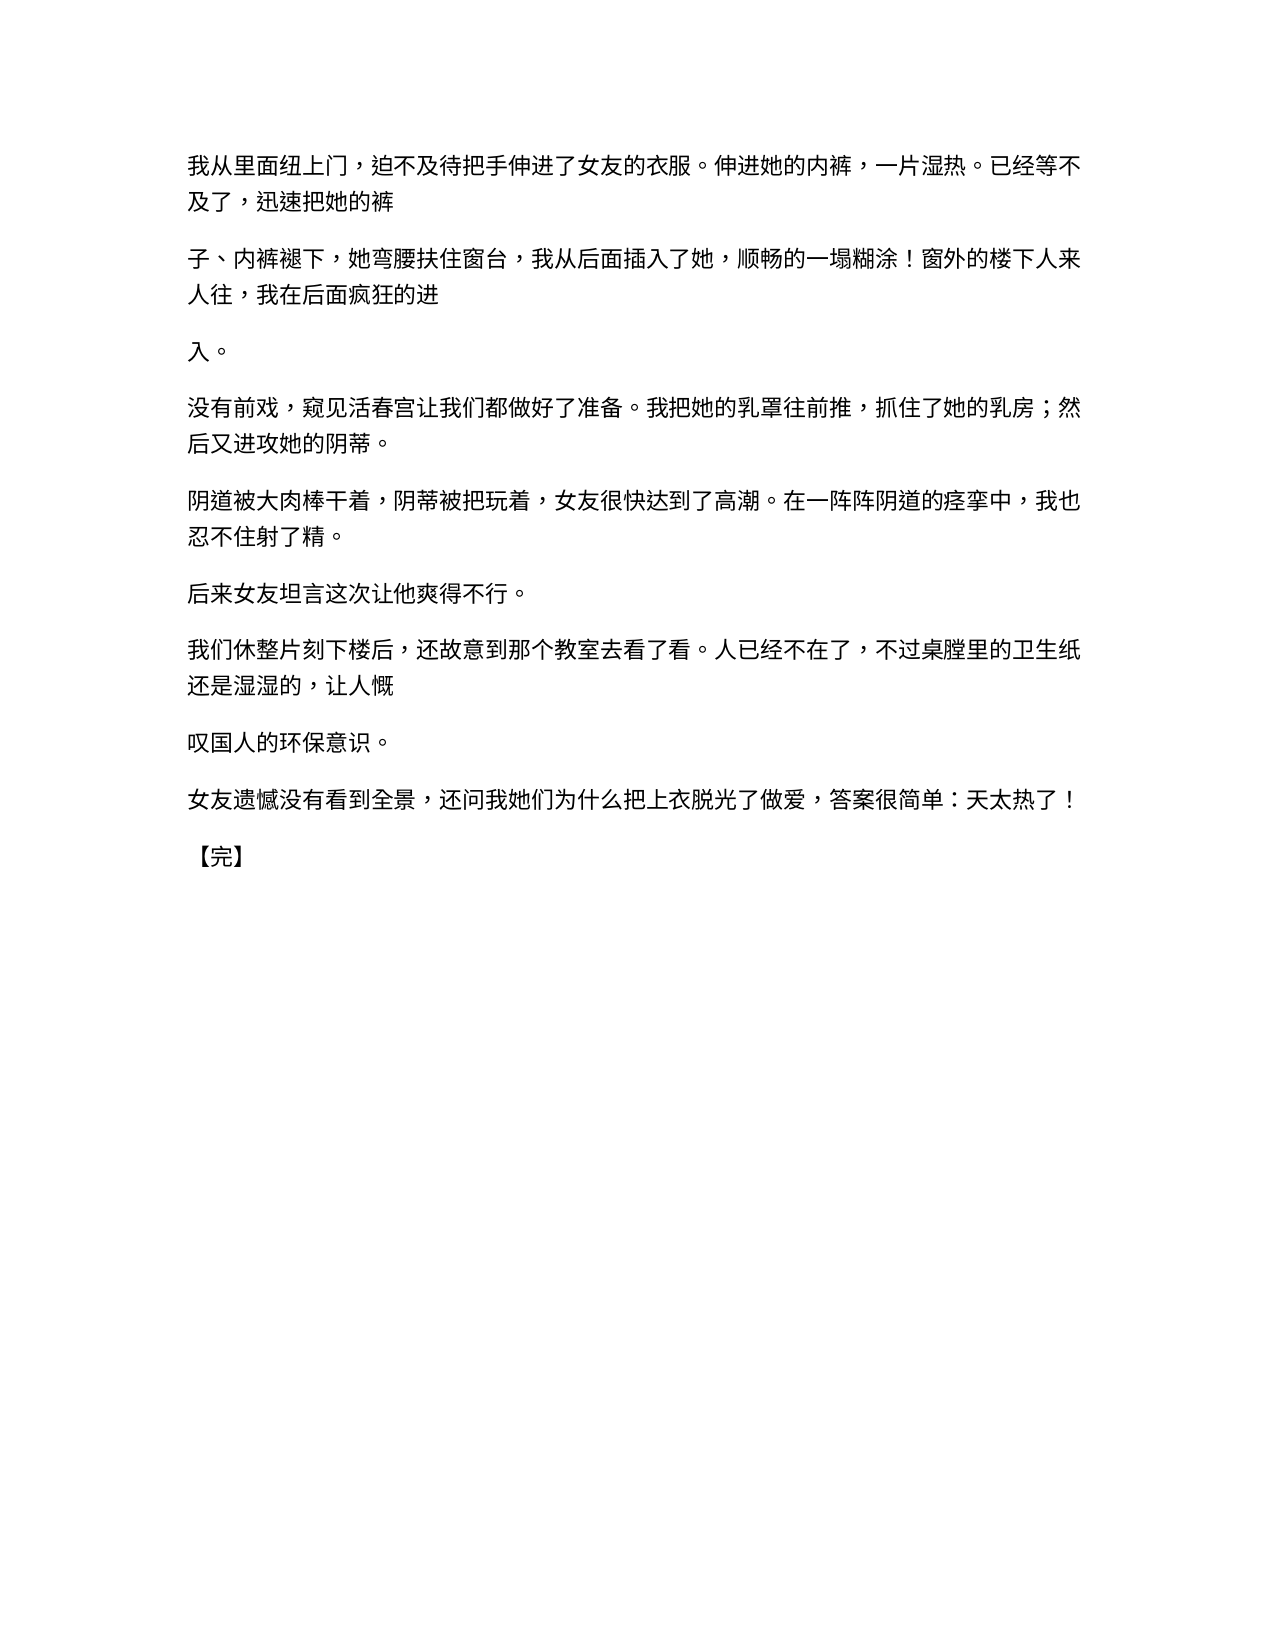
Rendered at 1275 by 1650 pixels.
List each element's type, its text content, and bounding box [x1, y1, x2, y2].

text 阴道被大肉棒干着，阴蒂被把玩着，女友很快达到了高潮。在一阵阵阴道的痉挛中，我也忍不住射了精。 [187, 485, 1087, 552]
text 我们休整片刻下楼后，还故意到那个教室去看了看。人已经不在了，不过桌膛里的卫生纸还是湿湿的，让人慨 [187, 634, 1087, 702]
text 【完】 [187, 841, 1087, 872]
text 女友遗憾没有看到全景，还问我她们为什么把上衣脱光了做爱，答案很简单：天太热了！ [187, 784, 1087, 815]
text 后来女友坦言这次让他爽得不行。 [187, 578, 1087, 609]
text 子、内裤褪下，她弯腰扶住窗台，我从后面插入了她，顺畅的一塌糊涂！窗外的楼下人来人往，我在后面疯狂的进 [187, 243, 1087, 310]
text 我从里面纽上门，迫不及待把手伸进了女友的衣服。伸进她的内裤，一片湿热。已经等不及了，迅速把她的裤 [187, 150, 1087, 217]
text 入。 [187, 335, 1087, 367]
text 没有前戏，窥见活春宫让我们都做好了准备。我把她的乳罩往前推，抓住了她的乳房；然后又进攻她的阴蒂。 [187, 392, 1087, 459]
text 叹国人的环保意识。 [187, 727, 1087, 758]
